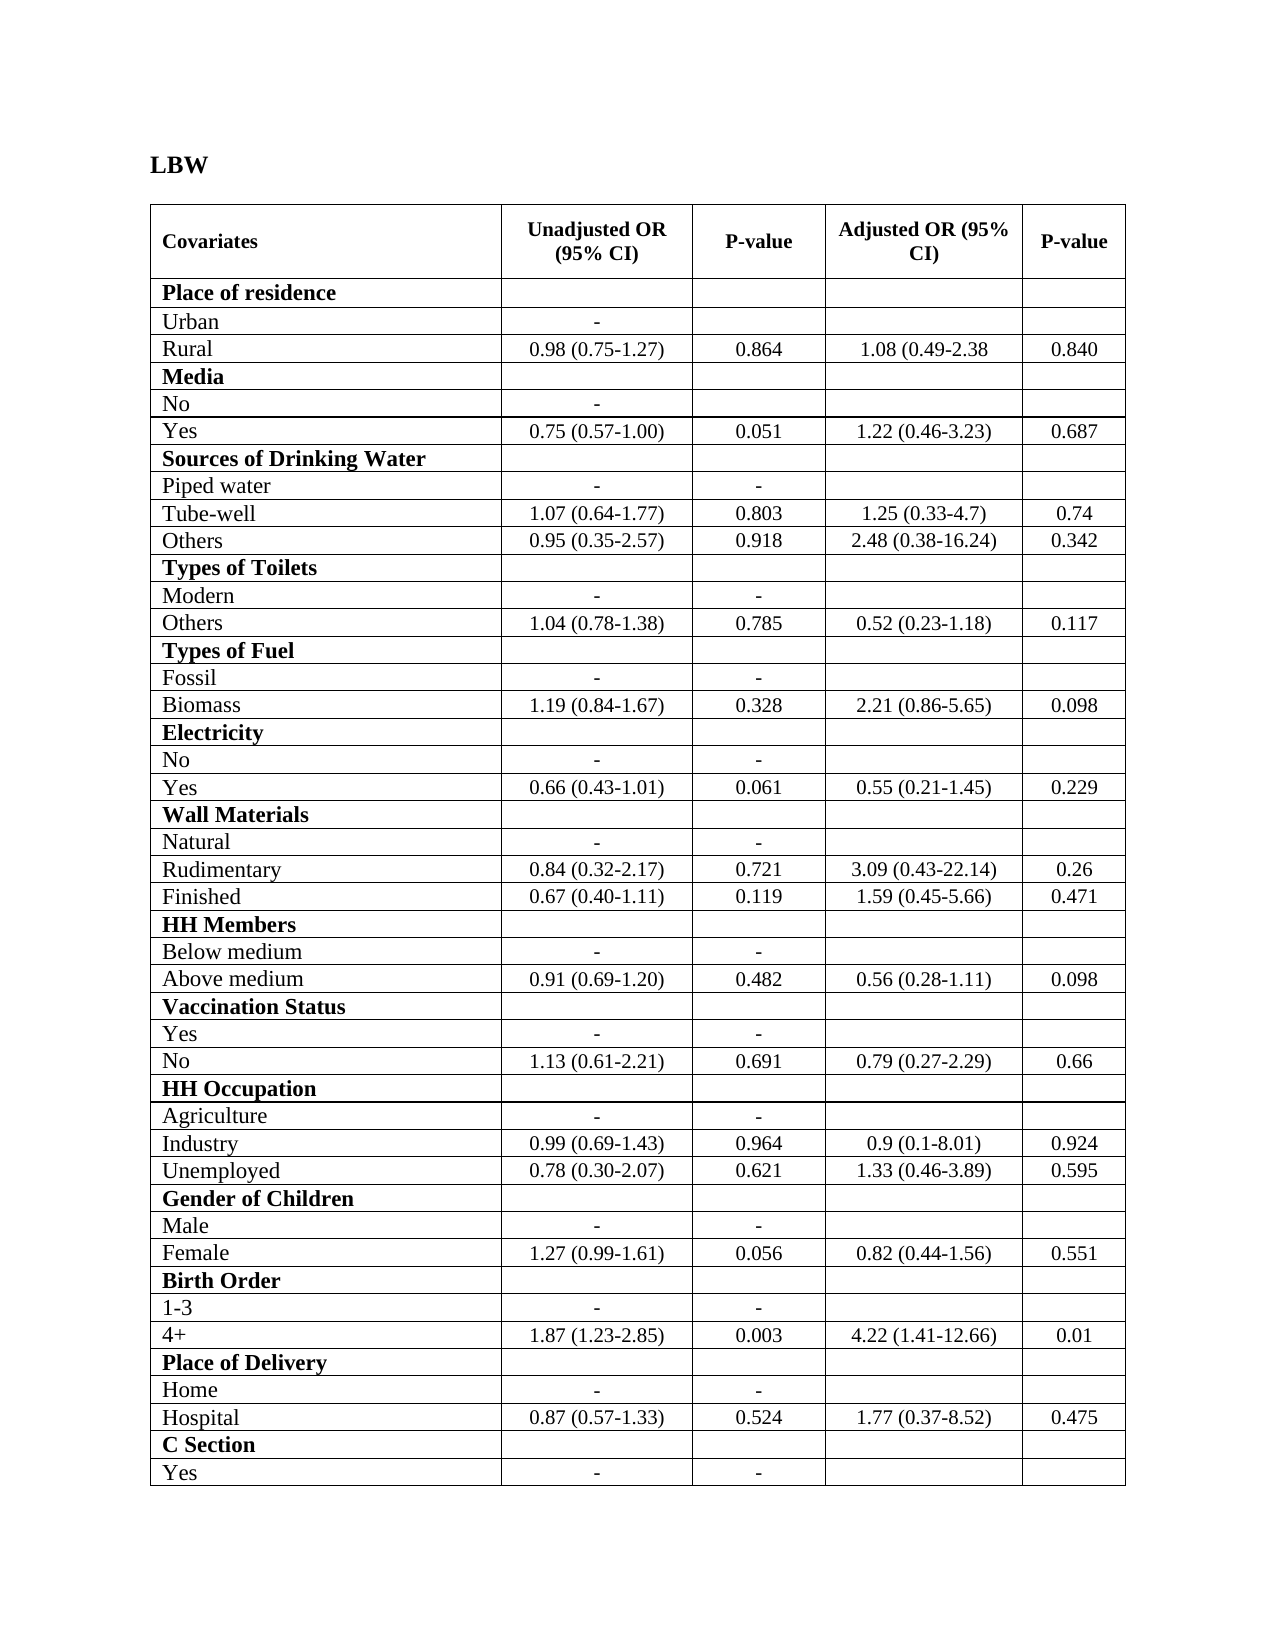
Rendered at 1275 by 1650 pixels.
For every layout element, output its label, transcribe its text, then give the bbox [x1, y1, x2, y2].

table_cell 0.721 [693, 856, 825, 882]
table_cell [826, 279, 1022, 307]
table_cell [693, 637, 825, 663]
table_cell [1023, 1212, 1125, 1238]
table_cell 0.482 [693, 965, 825, 992]
table_cell [693, 363, 825, 389]
table_cell 0.26 [1023, 856, 1125, 882]
table_cell - [502, 582, 692, 608]
table_cell 0.098 [1023, 965, 1125, 992]
table_cell 1.59 (0.45-5.66) [826, 883, 1022, 909]
table_cell [1023, 664, 1125, 690]
table_cell 0.99 (0.69-1.43) [502, 1130, 692, 1156]
table_cell - [502, 1294, 692, 1321]
table_cell [693, 1267, 825, 1293]
table_cell 0.84 (0.32-2.17) [502, 856, 692, 882]
table_cell HH Members [151, 911, 501, 937]
table_cell [693, 719, 825, 745]
table_cell [1023, 445, 1125, 471]
table_header Unadjusted OR (95% CI) [502, 205, 692, 278]
table_cell [693, 801, 825, 827]
table_cell Others [151, 527, 501, 553]
table_cell [826, 363, 1022, 389]
table_cell [1023, 1103, 1125, 1129]
table_cell 0.098 [1023, 691, 1125, 718]
table_cell [826, 746, 1022, 773]
table_cell 0.621 [693, 1157, 825, 1183]
table_cell 2.48 (0.38-16.24) [826, 527, 1022, 553]
table_cell [826, 938, 1022, 964]
table_cell [502, 1431, 692, 1457]
table_cell Rural [151, 335, 501, 362]
table_cell [826, 911, 1022, 937]
table_cell 0.66 [1023, 1048, 1125, 1074]
table_cell Male [151, 1212, 501, 1238]
table_cell - [693, 1376, 825, 1403]
table_cell Hospital [151, 1404, 501, 1430]
table_cell 2.21 (0.86-5.65) [826, 691, 1022, 718]
table_cell [693, 279, 825, 307]
table_cell 0.98 (0.75-1.27) [502, 335, 692, 362]
table_cell - [502, 308, 692, 334]
table_cell Unemployed [151, 1157, 501, 1183]
table_cell Gender of Children [151, 1185, 501, 1211]
table_cell 4.22 (1.41-12.66) [826, 1322, 1022, 1348]
table_cell Fossil [151, 664, 501, 690]
table_cell Types of Toilets [151, 555, 501, 581]
table_cell Birth Order [151, 1267, 501, 1293]
table_cell 0.95 (0.35-2.57) [502, 527, 692, 553]
table_cell - [502, 390, 692, 416]
table_cell - [693, 1020, 825, 1047]
table_cell 1.04 (0.78-1.38) [502, 609, 692, 636]
table_cell [826, 1185, 1022, 1211]
table_cell No [151, 746, 501, 773]
table_cell [1023, 746, 1125, 773]
table_cell 1.22 (0.46-3.23) [826, 418, 1022, 444]
table_cell [826, 445, 1022, 471]
table_cell 0.918 [693, 527, 825, 553]
table_cell [826, 1376, 1022, 1403]
table_cell - [693, 664, 825, 690]
table_cell 0.87 (0.57-1.33) [502, 1404, 692, 1430]
table_header P-value [1023, 205, 1125, 278]
table_cell 0.119 [693, 883, 825, 909]
table_cell [1023, 829, 1125, 855]
table_cell Yes [151, 1459, 501, 1485]
table_cell [502, 911, 692, 937]
table_cell 1.33 (0.46-3.89) [826, 1157, 1022, 1183]
table_cell Urban [151, 308, 501, 334]
table_cell [502, 993, 692, 1019]
table_cell No [151, 390, 501, 416]
table_cell Home [151, 1376, 501, 1403]
table_header Adjusted OR (95% CI) [826, 205, 1022, 278]
table_cell [1023, 1349, 1125, 1375]
table_cell [826, 308, 1022, 334]
table_cell Tube-well [151, 500, 501, 526]
table_cell Sources of Drinking Water [151, 445, 501, 471]
table_cell [693, 1431, 825, 1457]
table_cell [1023, 1185, 1125, 1211]
table_cell - [693, 746, 825, 773]
table_cell 1.87 (1.23-2.85) [502, 1322, 692, 1348]
table_cell [826, 664, 1022, 690]
table_cell Above medium [151, 965, 501, 992]
table_cell [1023, 555, 1125, 581]
table_cell 1.27 (0.99-1.61) [502, 1239, 692, 1266]
table_cell [826, 1459, 1022, 1485]
table_cell HH Occupation [151, 1075, 501, 1101]
table_cell - [693, 472, 825, 499]
table_cell - [693, 1103, 825, 1129]
table_cell 0.687 [1023, 418, 1125, 444]
table_cell [1023, 363, 1125, 389]
table_cell Media [151, 363, 501, 389]
table_cell 0.785 [693, 609, 825, 636]
table_cell [826, 1020, 1022, 1047]
table_cell [693, 1185, 825, 1211]
table_cell 0.78 (0.30-2.07) [502, 1157, 692, 1183]
table_cell [826, 1267, 1022, 1293]
table_cell 0.471 [1023, 883, 1125, 909]
table_cell - [693, 829, 825, 855]
table_cell [1023, 472, 1125, 499]
table_cell [826, 637, 1022, 663]
table_cell [693, 390, 825, 416]
table_cell [693, 911, 825, 937]
table_cell 0.56 (0.28-1.11) [826, 965, 1022, 992]
table_cell - [502, 1103, 692, 1129]
table_cell [693, 993, 825, 1019]
table_cell [826, 1349, 1022, 1375]
table_cell Types of Fuel [151, 637, 501, 663]
table_cell [1023, 938, 1125, 964]
table_cell [826, 555, 1022, 581]
table_cell Piped water [151, 472, 501, 499]
table_cell [826, 1212, 1022, 1238]
table_cell 0.964 [693, 1130, 825, 1156]
table_cell [826, 1103, 1022, 1129]
table_cell [1023, 1075, 1125, 1101]
table_cell [1023, 1376, 1125, 1403]
table_cell 0.003 [693, 1322, 825, 1348]
table_cell Electricity [151, 719, 501, 745]
text LBW [150, 150, 1125, 179]
table_cell 0.82 (0.44-1.56) [826, 1239, 1022, 1266]
table_cell 1.08 (0.49-2.38 [826, 335, 1022, 362]
table_cell Vaccination Status [151, 993, 501, 1019]
table_cell [1023, 308, 1125, 334]
table_cell 0.328 [693, 691, 825, 718]
table_cell 0.52 (0.23-1.18) [826, 609, 1022, 636]
table_cell - [502, 746, 692, 773]
table_cell 0.117 [1023, 609, 1125, 636]
table_cell [502, 719, 692, 745]
table_cell [826, 801, 1022, 827]
table_cell Place of residence [151, 279, 501, 307]
table_cell 1-3 [151, 1294, 501, 1321]
table_cell [502, 445, 692, 471]
table_cell [826, 719, 1022, 745]
table_cell - [502, 938, 692, 964]
table_cell - [502, 1212, 692, 1238]
table_cell [502, 1185, 692, 1211]
table_cell 0.864 [693, 335, 825, 362]
table_cell 0.67 (0.40-1.11) [502, 883, 692, 909]
table_cell Yes [151, 1020, 501, 1047]
table_cell [826, 1431, 1022, 1457]
table_cell - [693, 938, 825, 964]
table_cell Female [151, 1239, 501, 1266]
table_cell 0.061 [693, 774, 825, 800]
table_cell [693, 1349, 825, 1375]
table_cell 1.77 (0.37-8.52) [826, 1404, 1022, 1430]
table_cell 0.342 [1023, 527, 1125, 553]
table_cell 0.74 [1023, 500, 1125, 526]
table_cell Modern [151, 582, 501, 608]
table_cell 0.9 (0.1-8.01) [826, 1130, 1022, 1156]
table_cell [826, 1294, 1022, 1321]
table_cell Below medium [151, 938, 501, 964]
table_cell [1023, 637, 1125, 663]
table_cell [1023, 801, 1125, 827]
table_cell 0.66 (0.43-1.01) [502, 774, 692, 800]
table_cell [1023, 1459, 1125, 1485]
table_cell [1023, 390, 1125, 416]
table_cell 0.229 [1023, 774, 1125, 800]
table_cell 0.803 [693, 500, 825, 526]
table_cell [1023, 993, 1125, 1019]
table_cell [1023, 1431, 1125, 1457]
table_cell 1.25 (0.33-4.7) [826, 500, 1022, 526]
table_cell - [502, 829, 692, 855]
table_header Covariates [151, 205, 501, 278]
table_header P-value [693, 205, 825, 278]
table_cell Rudimentary [151, 856, 501, 882]
table_cell 1.19 (0.84-1.67) [502, 691, 692, 718]
table_cell [693, 308, 825, 334]
table_cell [1023, 1294, 1125, 1321]
table_cell 0.01 [1023, 1322, 1125, 1348]
table_cell - [502, 472, 692, 499]
table_cell C Section [151, 1431, 501, 1457]
table_cell [693, 445, 825, 471]
table_cell 0.595 [1023, 1157, 1125, 1183]
table_cell [826, 829, 1022, 855]
table_cell 0.924 [1023, 1130, 1125, 1156]
table_cell - [693, 1294, 825, 1321]
table_cell - [693, 1212, 825, 1238]
table_cell [826, 1075, 1022, 1101]
table_cell 1.07 (0.64-1.77) [502, 500, 692, 526]
table_cell 4+ [151, 1322, 501, 1348]
table_cell - [502, 1020, 692, 1047]
table_cell [502, 1349, 692, 1375]
table_cell [1023, 279, 1125, 307]
table_cell Place of Delivery [151, 1349, 501, 1375]
table_cell [502, 1267, 692, 1293]
table_cell 0.056 [693, 1239, 825, 1266]
table_cell 0.475 [1023, 1404, 1125, 1430]
table_cell Wall Materials [151, 801, 501, 827]
table_cell 3.09 (0.43-22.14) [826, 856, 1022, 882]
table_cell 1.13 (0.61-2.21) [502, 1048, 692, 1074]
table_cell 0.691 [693, 1048, 825, 1074]
table_cell 0.75 (0.57-1.00) [502, 418, 692, 444]
table_cell - [693, 1459, 825, 1485]
table_cell [693, 1075, 825, 1101]
table_cell 0.551 [1023, 1239, 1125, 1266]
table_cell Others [151, 609, 501, 636]
table_cell [826, 472, 1022, 499]
table_cell [1023, 1020, 1125, 1047]
table_cell 0.524 [693, 1404, 825, 1430]
table_cell [502, 555, 692, 581]
table_cell No [151, 1048, 501, 1074]
table_cell [826, 582, 1022, 608]
table_cell 0.55 (0.21-1.45) [826, 774, 1022, 800]
table_cell Yes [151, 774, 501, 800]
table_cell [1023, 582, 1125, 608]
table_cell [1023, 719, 1125, 745]
table_cell 0.79 (0.27-2.29) [826, 1048, 1022, 1074]
table_cell - [502, 664, 692, 690]
table_cell [826, 390, 1022, 416]
table_cell [502, 363, 692, 389]
table_cell Yes [151, 418, 501, 444]
table_cell - [502, 1459, 692, 1485]
table_cell [502, 637, 692, 663]
table_cell - [693, 582, 825, 608]
table_cell 0.91 (0.69-1.20) [502, 965, 692, 992]
table_cell [1023, 911, 1125, 937]
table_cell [1023, 1267, 1125, 1293]
table_cell [826, 993, 1022, 1019]
table_cell Finished [151, 883, 501, 909]
table_cell 0.840 [1023, 335, 1125, 362]
table_cell Industry [151, 1130, 501, 1156]
table_cell Agriculture [151, 1103, 501, 1129]
table_cell Natural [151, 829, 501, 855]
table_cell [693, 555, 825, 581]
table_cell 0.051 [693, 418, 825, 444]
table_cell [502, 279, 692, 307]
table_cell [502, 1075, 692, 1101]
table_cell - [502, 1376, 692, 1403]
table_cell Biomass [151, 691, 501, 718]
table_cell [502, 801, 692, 827]
